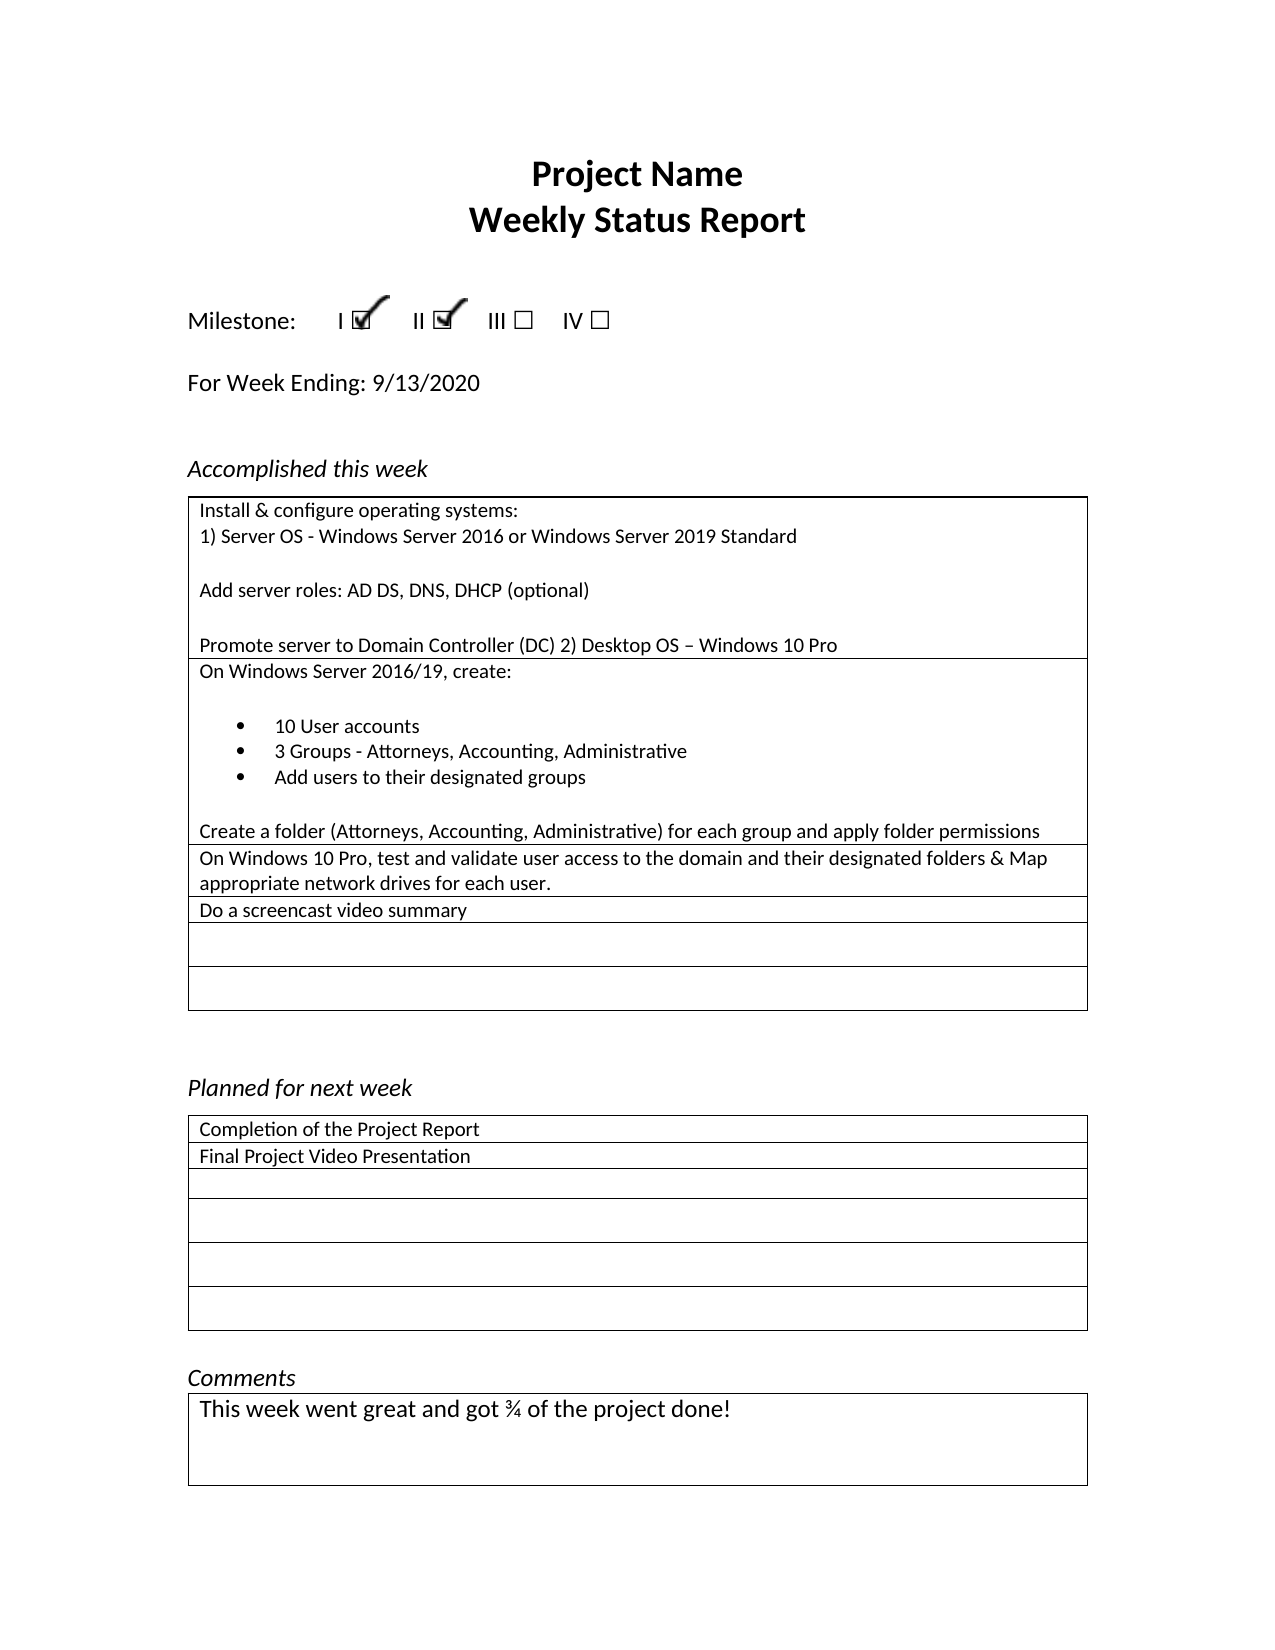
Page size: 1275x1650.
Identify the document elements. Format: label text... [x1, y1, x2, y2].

picture [437, 298, 468, 326]
table_cell On Windows Server 2016/19, create: 10 User accounts 3 Groups - Attorneys, Accounting, Administrative Add users to their designated groups Create a folder (Attorneys, Accounting, Administrative) for each group and apply folder permissions [189, 659, 1087, 844]
table_header This week went great and got ¾ of the project done! [189, 1394, 1087, 1485]
text Weekly Status Report [187, 196, 1087, 242]
table_cell [189, 967, 1087, 1010]
table_cell [189, 1199, 1087, 1242]
table_header Completion of the Project Report [189, 1116, 1087, 1142]
table_cell [189, 923, 1087, 966]
table_cell On Windows 10 Pro, test and validate user access to the domain and their designated folders & Map appropriate network drives for each user. [189, 845, 1087, 896]
text Project Name [187, 150, 1087, 196]
text Accomplished this week [187, 453, 1087, 484]
text Milestone: I ☐ II ☐ III ☐ IV ☐ [187, 303, 1087, 337]
text For Week Ending: 9/13/2020 [187, 367, 1087, 398]
text Planned for next week [187, 1072, 1087, 1103]
table_cell Do a screencast video summary [189, 897, 1087, 922]
picture [355, 295, 390, 330]
table_header Install & configure operating systems: 1) Server OS - Windows Server 2016 or Windows Server 2019 Standard Add server roles: AD DS, DNS, DHCP (optional) Promote server to Domain Controller (DC) 2) Desktop OS – Windows 10 Pro [189, 498, 1087, 657]
table_cell [189, 1243, 1087, 1286]
table_cell [189, 1169, 1087, 1198]
table_cell Final Project Video Presentation [189, 1143, 1087, 1168]
table_cell [189, 1287, 1087, 1330]
text Comments [187, 1362, 1087, 1392]
